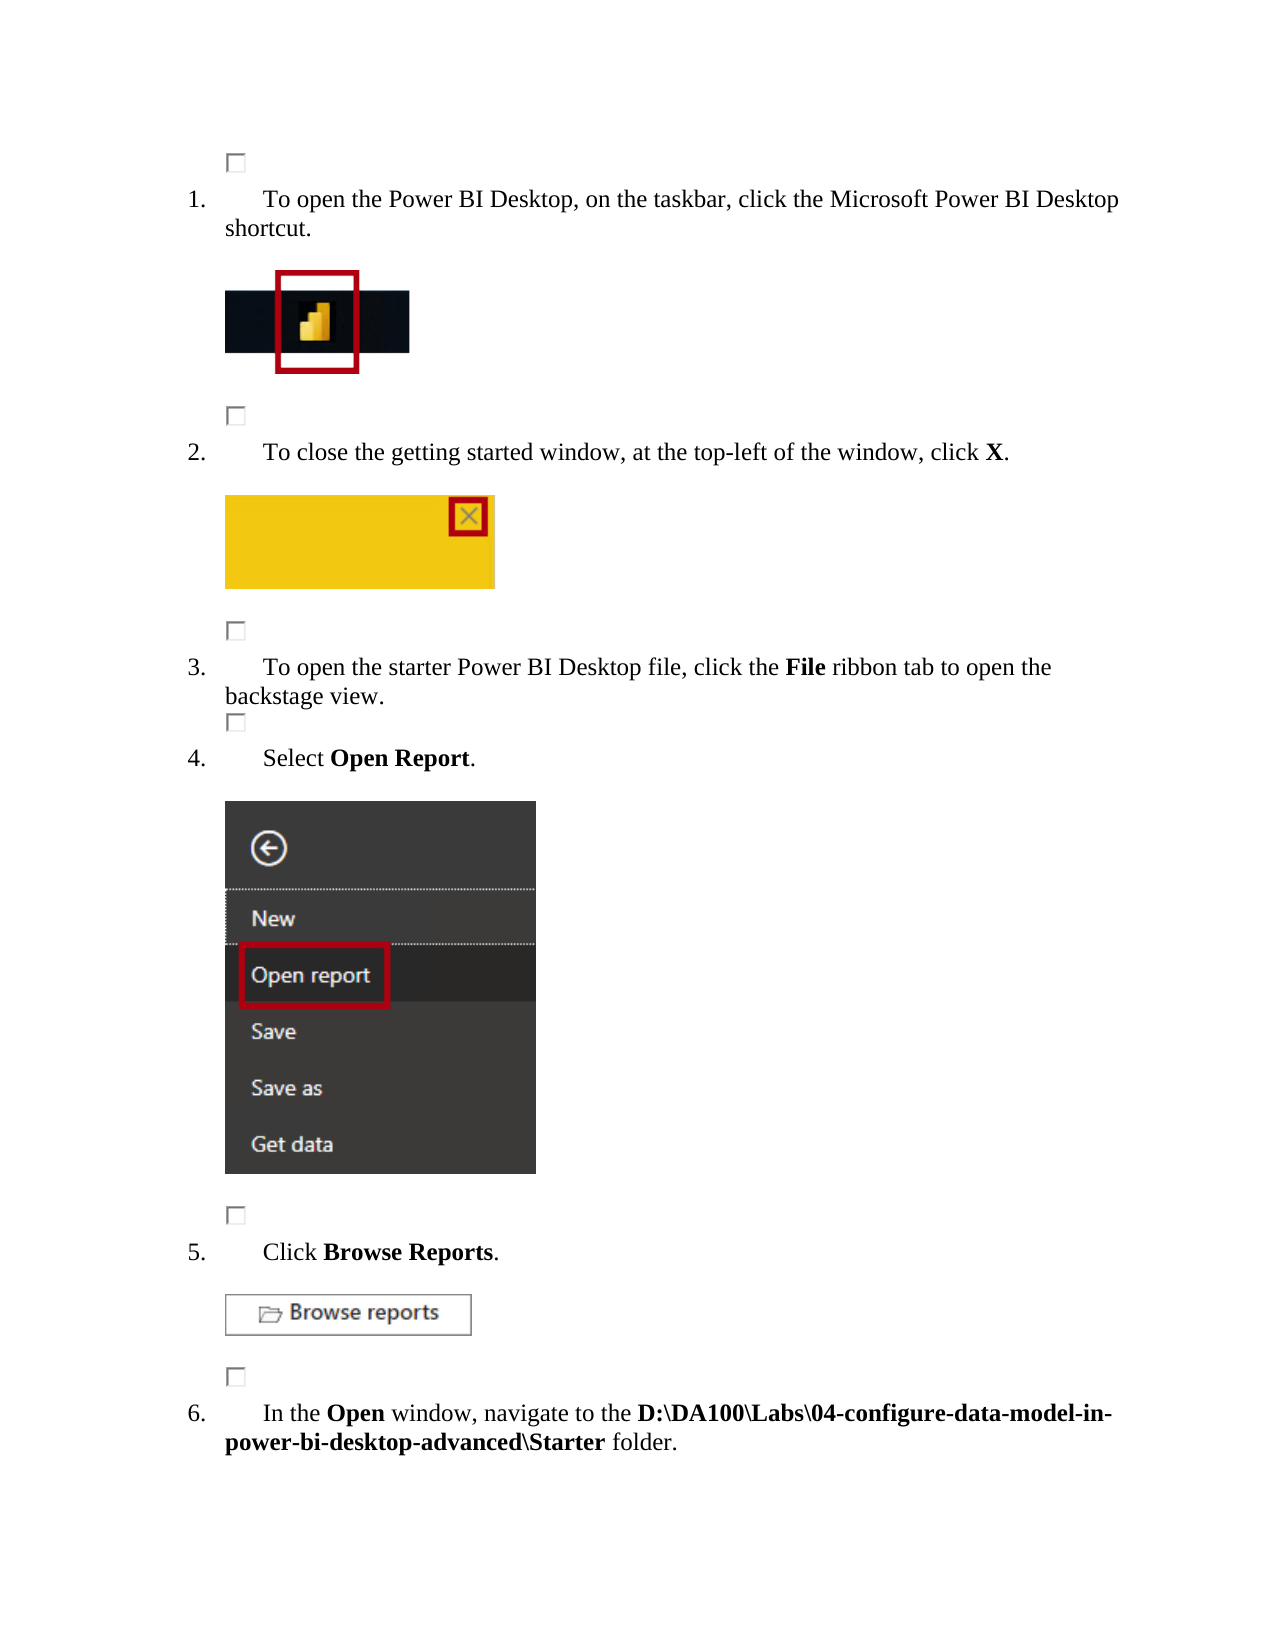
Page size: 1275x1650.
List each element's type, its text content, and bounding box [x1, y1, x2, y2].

list To open the Power BI Desktop, on the taskbar, click the Microsoft Power BI Desktop shortcut. [187, 150, 1125, 242]
list In the Open window, navigate to the D:\DA100\Labs\04-configure-data-model-in-power-bi-desktop-advanced\Starter folder. [187, 1364, 1125, 1456]
picture [225, 495, 496, 589]
list To open the starter Power BI Desktop file, click the File ribbon tab to open the backstage view. [187, 618, 1125, 709]
picture [225, 270, 410, 374]
picture [225, 1294, 472, 1336]
list Select Open Report. [187, 709, 1125, 772]
picture [225, 801, 536, 1174]
list To close the getting started window, at the top-left of the window, click X. [187, 403, 1125, 466]
list Click Browse Reports. [187, 1202, 1125, 1265]
